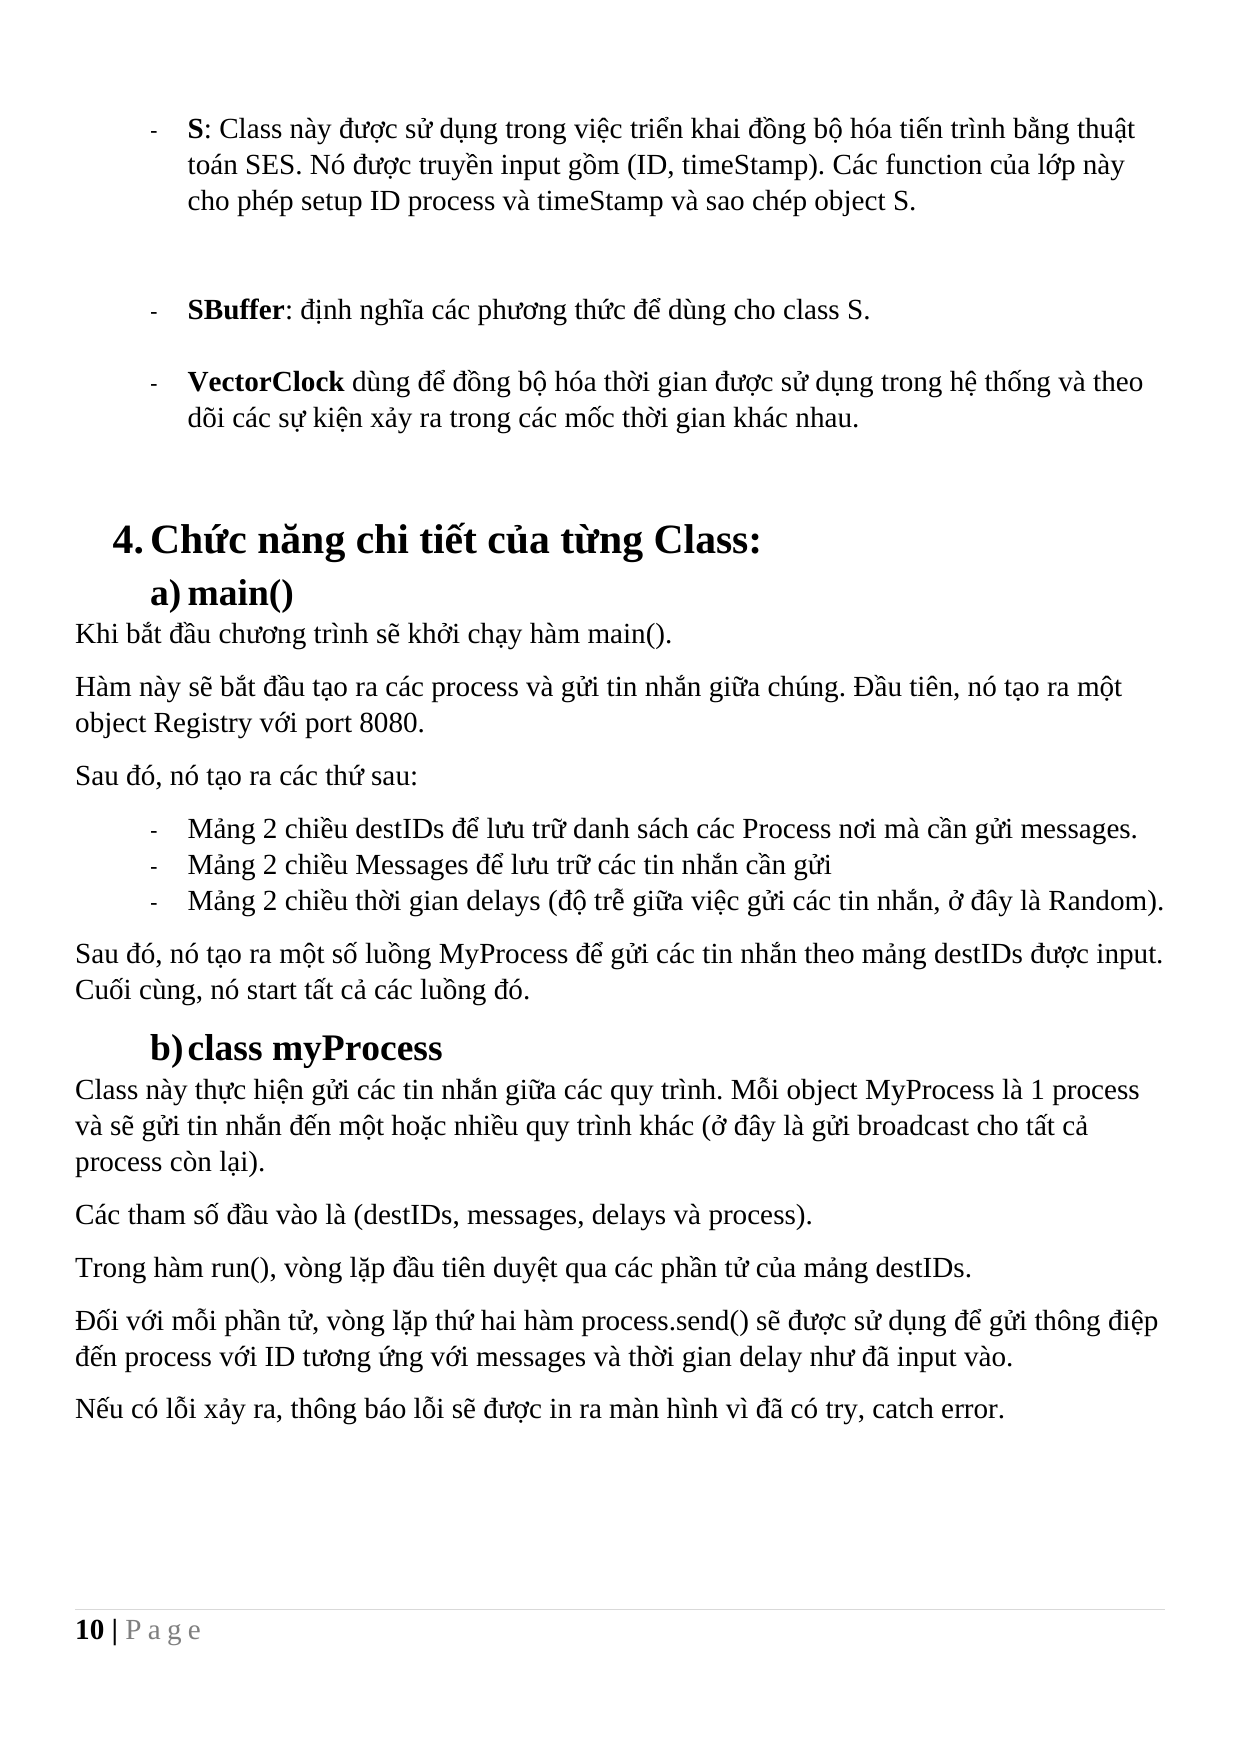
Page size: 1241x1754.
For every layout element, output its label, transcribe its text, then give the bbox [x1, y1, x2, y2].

text Trong hàm run(), vòng lặp đầu tiên duyệt qua các phần tử của mảng destIDs. [75, 1250, 1165, 1283]
text Đối với mỗi phần tử, vòng lặp thứ hai hàm process.send() sẽ được sử dụng để gửi thông điệp đến process với ID tương ứng với messages và thời gian delay như đã input vào. [75, 1303, 1165, 1372]
text Khi bắt đầu chương trình sẽ khởi chạy hàm main(). [75, 617, 1165, 650]
text Nếu có lỗi xảy ra, thông báo lỗi sẽ được in ra màn hình vì đã có try, catch error. [75, 1392, 1165, 1425]
text Các tham số đầu vào là (destIDs, messages, delays và process). [75, 1197, 1165, 1231]
list SBuffer: định nghĩa các phương thức để dùng cho class S. [150, 292, 1165, 325]
text Sau đó, nó tạo ra một số luồng MyProcess để gửi các tin nhắn theo mảng destIDs được input. Cuối cùng, nó start tất cả các luồng đó. [75, 936, 1165, 1006]
list Mảng 2 chiều destIDs để lưu trữ danh sách các Process nơi mà cần gửi messages. [150, 811, 1165, 845]
text Class này thực hiện gửi các tin nhắn giữa các quy trình. Mỗi object MyProcess là 1 process và sẽ gửi tin nhắn đến một hoặc nhiều quy trình khác (ở đây là gửi broadcast cho tất cả process còn lại). [75, 1072, 1165, 1178]
list VectorClock dùng để đồng bộ hóa thời gian được sử dụng trong hệ thống và theo dõi các sự kiện xảy ra trong các mốc thời gian khác nhau. [150, 364, 1165, 434]
subtitle class myProcess [150, 1025, 1165, 1068]
list S: Class này được sử dụng trong việc triển khai đồng bộ hóa tiến trình bằng thuật toán SES. Nó được truyền input gồm (ID, timeStamp). Các function của lớp này cho phép setup ID process và timeStamp và sao chép object S. [150, 111, 1165, 217]
list Mảng 2 chiều thời gian delays (độ trễ giữa việc gửi các tin nhắn, ở đây là Random). [150, 883, 1165, 917]
subtitle Chức năng chi tiết của từng Class: [112, 514, 1165, 562]
subtitle main() [150, 570, 1165, 613]
list Mảng 2 chiều Messages để lưu trữ các tin nhắn cần gửi [150, 847, 1165, 881]
text Sau đó, nó tạo ra các thứ sau: [75, 758, 1165, 792]
text Hàm này sẽ bắt đầu tạo ra các process và gửi tin nhắn giữa chúng. Đầu tiên, nó tạo ra một object Registry với port 8080. [75, 669, 1165, 739]
